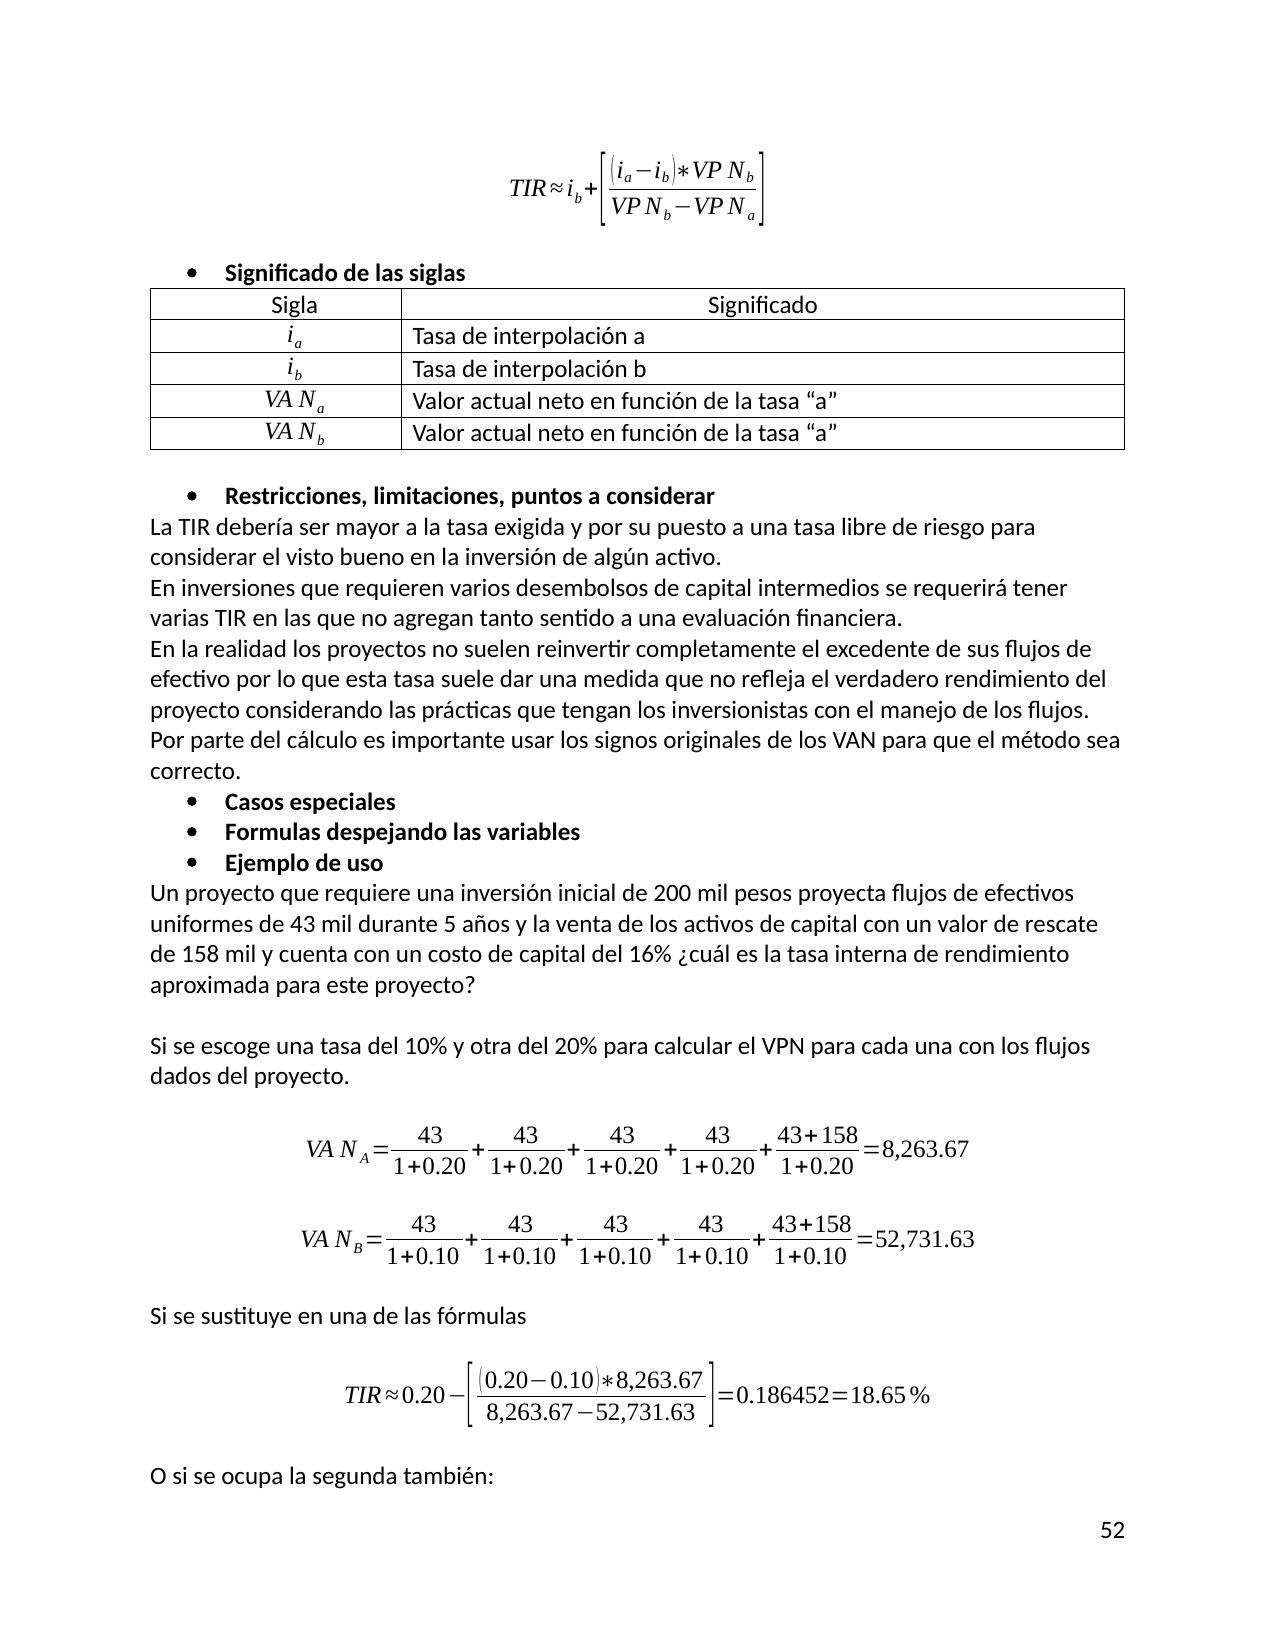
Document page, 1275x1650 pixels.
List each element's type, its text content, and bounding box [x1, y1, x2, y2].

table_header Significado [402, 289, 1124, 319]
list Restricciones, limitaciones, puntos a considerar [187, 481, 1125, 511]
text La TIR debería ser mayor a la tasa exigida y por su puesto a una tasa libre de riesgo para considerar el visto bueno en la inversión de algún activo. [150, 511, 1125, 572]
text En inversiones que requieren varios desembolsos de capital intermedios se requerirá tener varias TIR en las que no agregan tanto sentido a una evaluación financiera. [150, 572, 1125, 633]
list Ejemplo de uso [187, 847, 1125, 877]
list Significado de las siglas [187, 257, 1125, 288]
table_cell [151, 418, 401, 449]
table_cell Valor actual neto en función de la tasa “a” [402, 385, 1124, 417]
text Si se escoge una tasa del 10% y otra del 20% para calcular el VPN para cada una con los flujos dados del proyecto. [150, 1030, 1125, 1091]
table_cell [151, 385, 401, 417]
table_cell Tasa de interpolación b [402, 353, 1124, 384]
table_cell Tasa de interpolación a [402, 320, 1124, 352]
text En la realidad los proyectos no suelen reinvertir completamente el excedente de sus flujos de efectivo por lo que esta tasa suele dar una medida que no refleja el verdadero rendimiento del proyecto considerando las prácticas que tengan los inversionistas con el manejo de los flujos. [150, 633, 1125, 725]
text Un proyecto que requiere una inversión inicial de 200 mil pesos proyecta flujos de efectivos uniformes de 43 mil durante 5 años y la venta de los activos de capital con un valor de rescate de 158 mil y cuenta con un costo de capital del 16% ¿cuál es la tasa interna de rendimiento aproximada para este proyecto? [150, 877, 1125, 999]
text O si se ocupa la segunda también: [150, 1460, 1125, 1491]
table_cell [151, 320, 401, 352]
text Por parte del cálculo es importante usar los signos originales de los VAN para que el método sea correcto. [150, 725, 1125, 786]
table_header Sigla [151, 289, 401, 319]
table_cell [151, 353, 401, 384]
table_cell Valor actual neto en función de la tasa “a” [402, 418, 1124, 449]
list Formulas despejando las variables [187, 816, 1125, 847]
text Si se sustituye en una de las fórmulas [150, 1300, 1125, 1331]
list Casos especiales [187, 786, 1125, 816]
